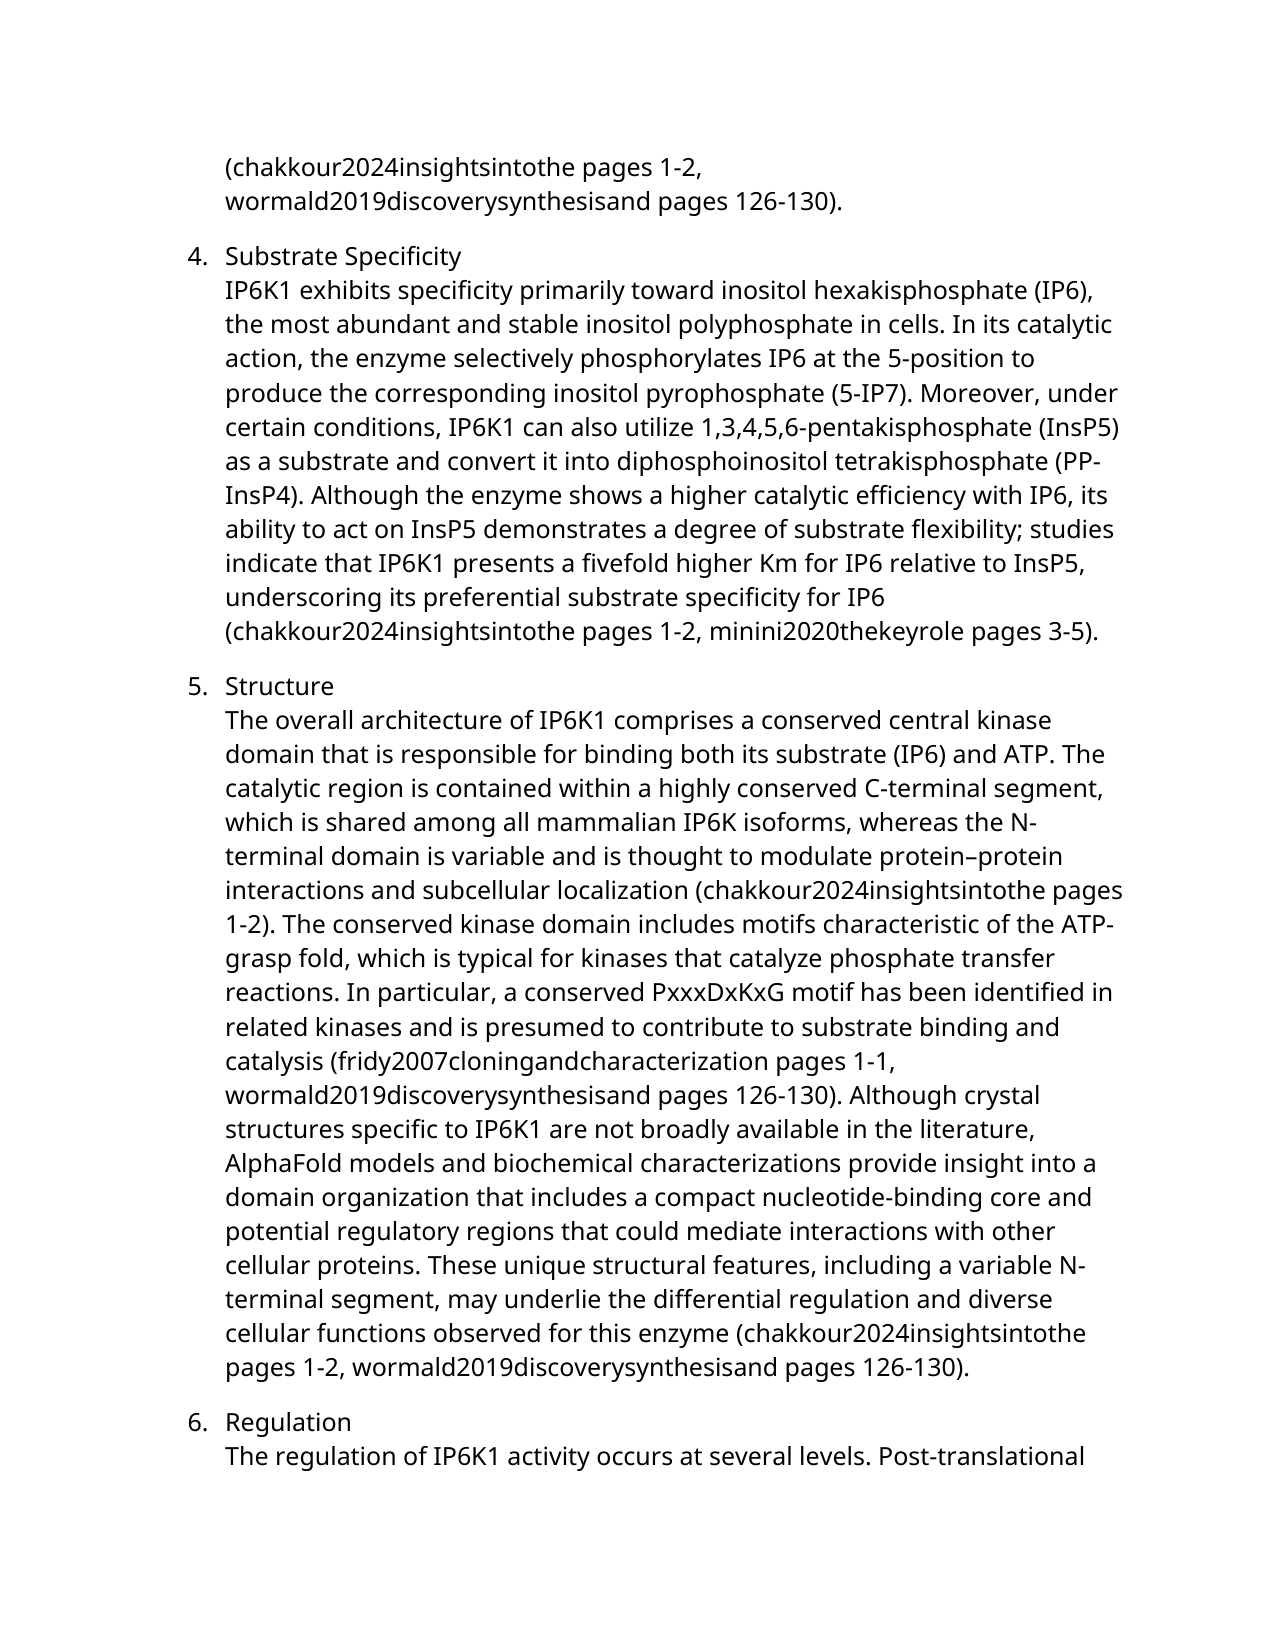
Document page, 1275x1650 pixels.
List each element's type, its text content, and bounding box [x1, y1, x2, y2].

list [187, 150, 1125, 218]
list Structure The overall architecture of IP6K1 comprises a conserved central kinase domain that is responsible for binding both its substrate (IP6) and ATP. The catalytic region is contained within a highly conserved C-terminal segment, which is shared among all mammalian IP6K isoforms, whereas the N-terminal domain is variable and is thought to modulate protein–protein interactions and subcellular localization (chakkour2024insightsintothe pages 1-2). The conserved kinase domain includes motifs characteristic of the ATP-grasp fold, which is typical for kinases that catalyze phosphate transfer reactions. In particular, a conserved PxxxDxKxG motif has been identified in related kinases and is presumed to contribute to substrate binding and catalysis (fridy2007cloningandcharacterization pages 1-1, wormald2019discoverysynthesisand pages 126-130). Although crystal structures specific to IP6K1 are not broadly available in the literature, AlphaFold models and biochemical characterizations provide insight into a domain organization that includes a compact nucleotide-binding core and potential regulatory regions that could mediate interactions with other cellular proteins. These unique structural features, including a variable N-terminal segment, may underlie the differential regulation and diverse cellular functions observed for this enzyme (chakkour2024insightsintothe pages 1-2, wormald2019discoverysynthesisand pages 126-130). [187, 668, 1125, 1384]
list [187, 1405, 1125, 1473]
list Substrate Specificity IP6K1 exhibits specificity primarily toward inositol hexakisphosphate (IP6), the most abundant and stable inositol polyphosphate in cells. In its catalytic action, the enzyme selectively phosphorylates IP6 at the 5-position to produce the corresponding inositol pyrophosphate (5-IP7). Moreover, under certain conditions, IP6K1 can also utilize 1,3,4,5,6-pentakisphosphate (InsP5) as a substrate and convert it into diphosphoinositol tetrakisphosphate (PP-InsP4). Although the enzyme shows a higher catalytic efficiency with IP6, its ability to act on InsP5 demonstrates a degree of substrate flexibility; studies indicate that IP6K1 presents a fivefold higher Km for IP6 relative to InsP5, underscoring its preferential substrate specificity for IP6 (chakkour2024insightsintothe pages 1-2, minini2020thekeyrole pages 3-5). [187, 239, 1125, 648]
